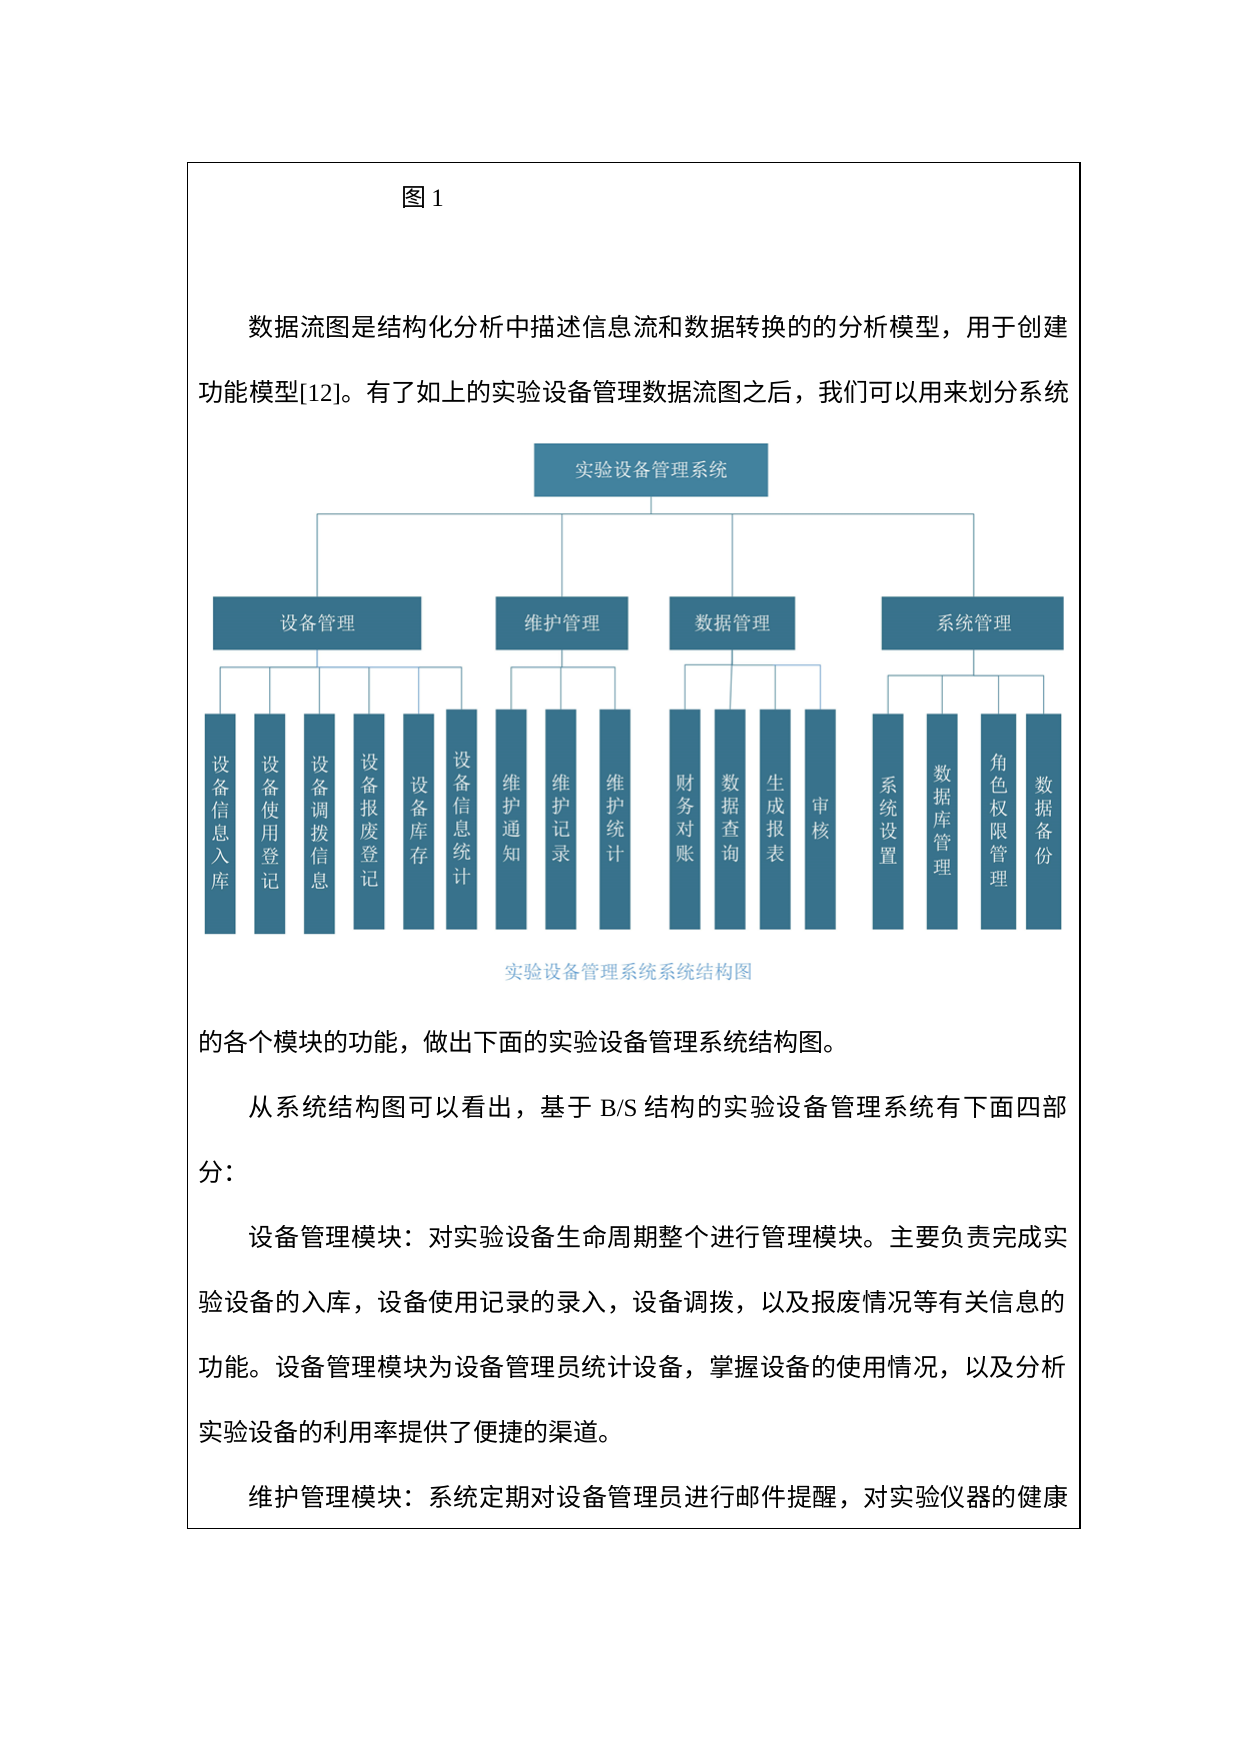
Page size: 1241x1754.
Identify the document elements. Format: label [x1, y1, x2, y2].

table_header [188, 163, 1079, 1528]
picture [201, 442, 1063, 987]
